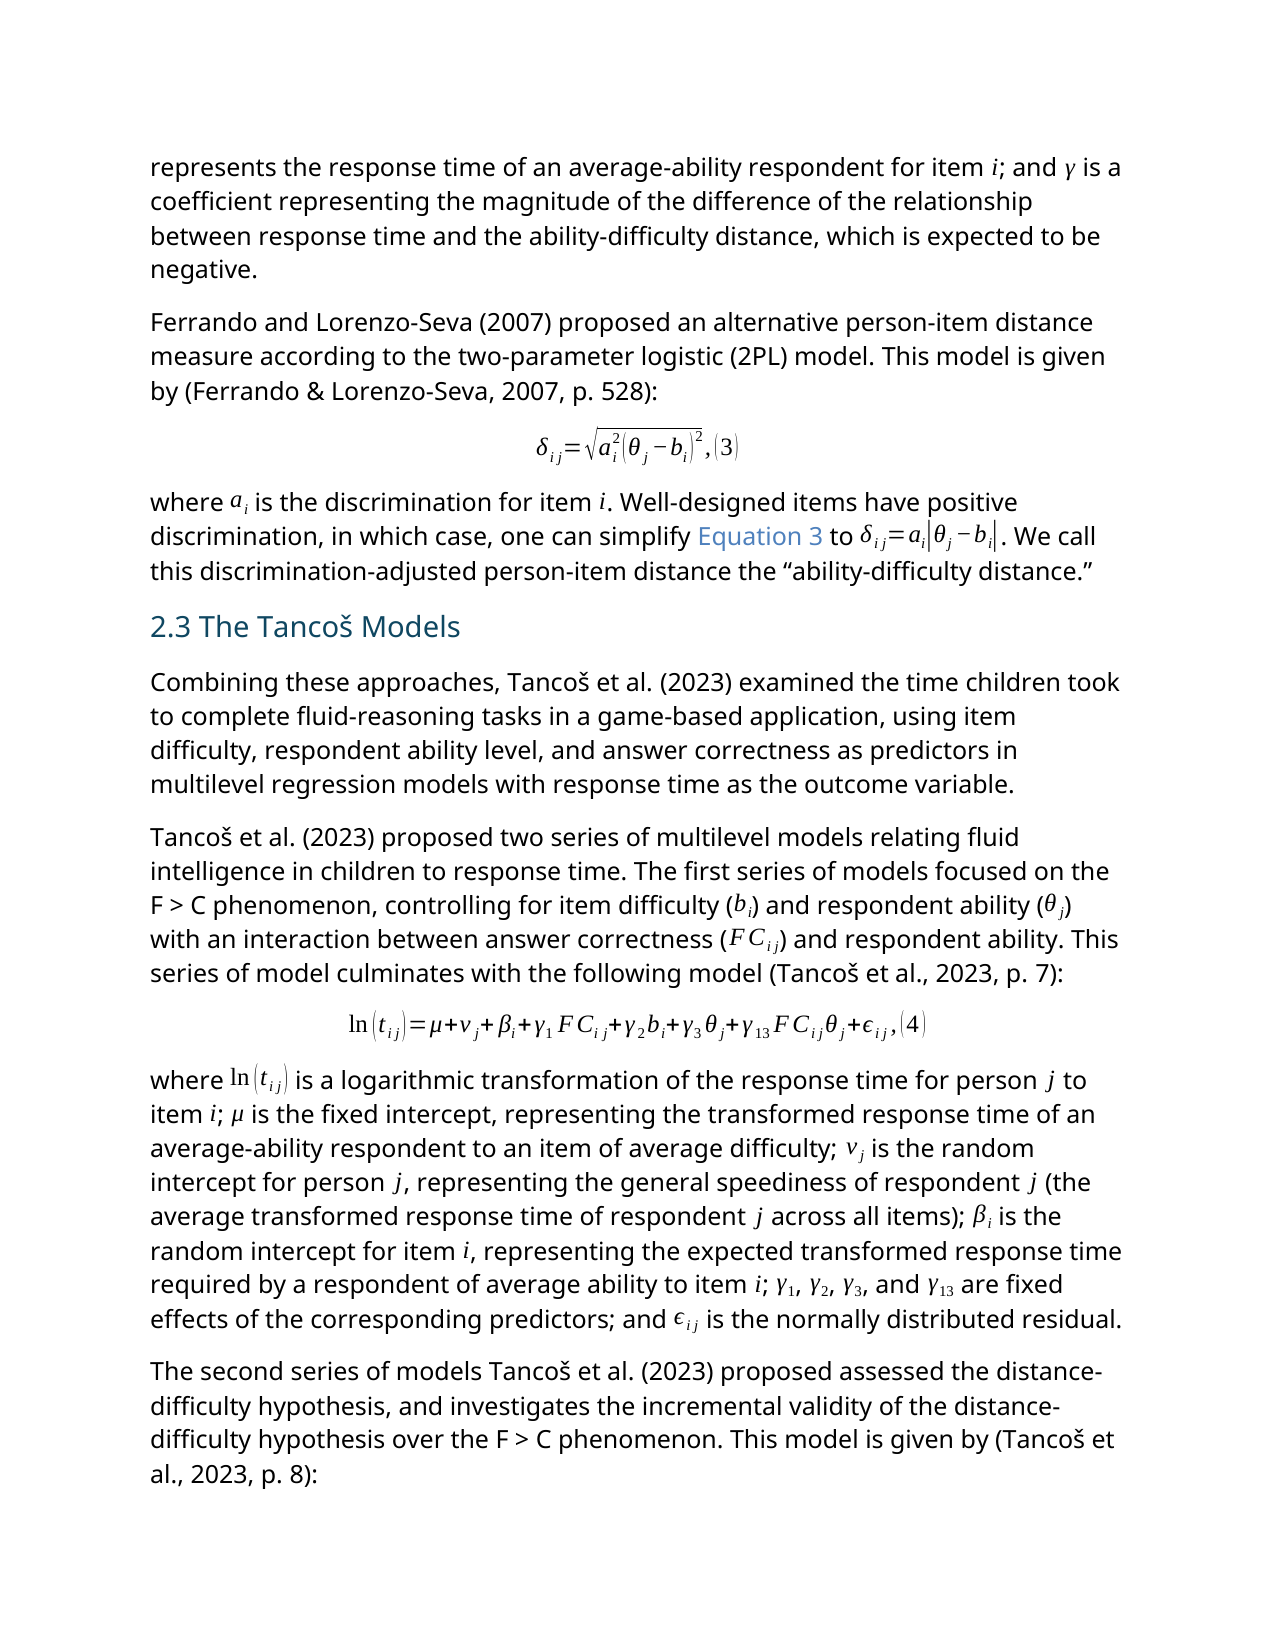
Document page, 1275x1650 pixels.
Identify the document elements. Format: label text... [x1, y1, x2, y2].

text Ferrando and Lorenzo-Seva (2007) proposed an alternative person-item distance measure according to the two-parameter logistic (2PL) model. This model is given by (Ferrando & Lorenzo-Seva, 2007, p. 528): [150, 305, 1125, 407]
text where is the discrimination for item . Well-designed items have positive discrimination, in which case, one can simplify Equation 3 to . We call this discrimination-adjusted person-item distance the “ability-difficulty distance.” [150, 485, 1125, 587]
text Tancoš et al. (2023) proposed two series of multilevel models relating fluid intelligence in children to response time. The first series of models focused on the F > C phenomenon, controlling for item difficulty () and respondent ability () with an interaction between answer correctness () and respondent ability. This series of model culminates with the following model (Tancoš et al., 2023, p. 7): [150, 820, 1125, 990]
text Combining these approaches, Tancoš et al. (2023) examined the time children took to complete fluid-reasoning tasks in a game-based application, using item difficulty, respondent ability level, and answer correctness as predictors in multilevel regression models with response time as the outcome variable. [150, 665, 1125, 801]
text where is a logarithmic transformation of the response time for person to item ; is the fixed intercept, representing the transformed response time of an average-ability respondent to an item of average difficulty; is the random intercept for person , representing the general speediness of respondent (the average transformed response time of respondent across all items); is the random intercept for item , representing the expected transformed response time required by a respondent of average ability to item ; , , , and are fixed effects of the corresponding predictors; and is the normally distributed residual. [150, 1062, 1125, 1335]
subtitle 2.3 The Tancoš Models [150, 606, 1125, 646]
